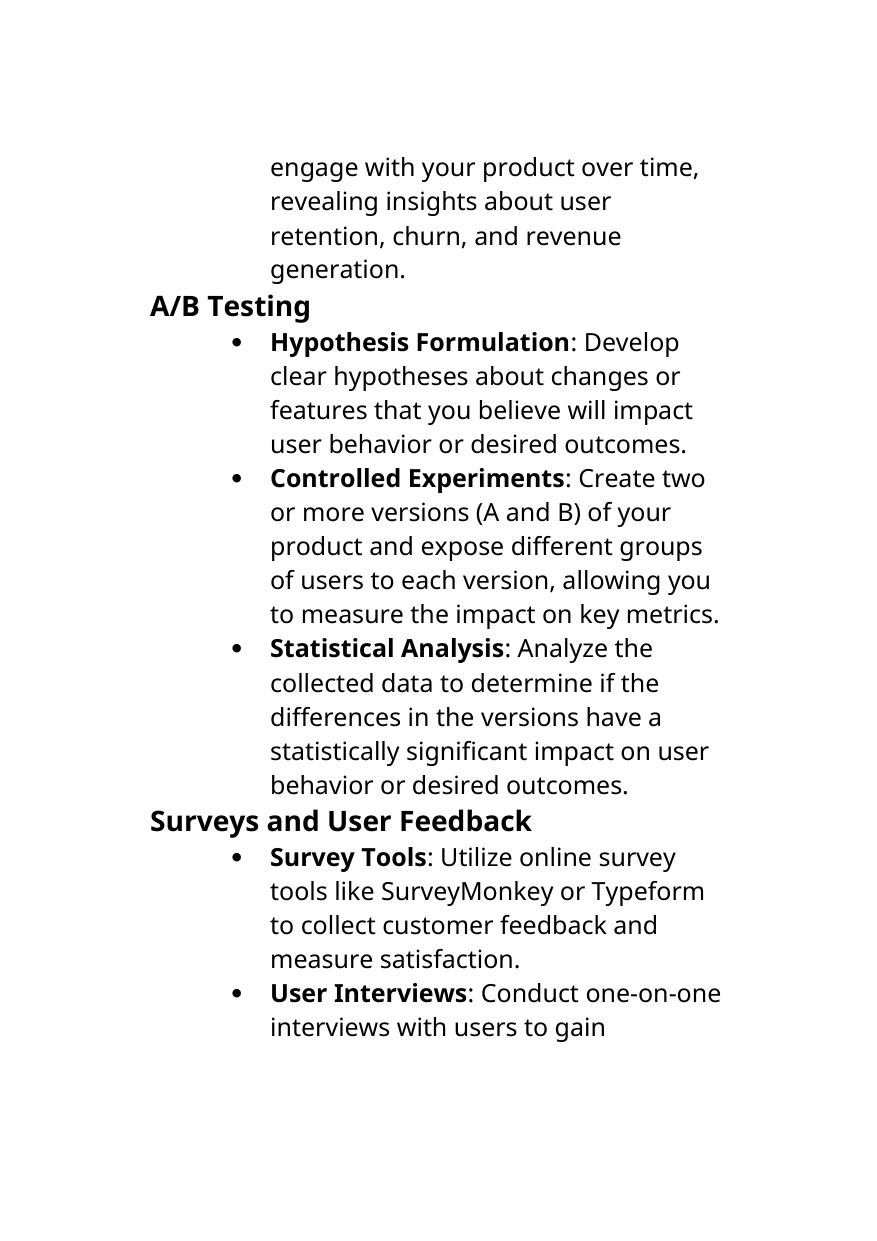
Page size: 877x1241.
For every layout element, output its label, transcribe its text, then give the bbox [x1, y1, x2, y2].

list Controlled Experiments: Create two or more versions (A and B) of your product and expose different groups of users to each version, allowing you to measure the impact on key metrics. [232, 461, 727, 631]
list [232, 976, 727, 1044]
subtitle A/B Testing [150, 286, 727, 324]
list Hypothesis Formulation: Develop clear hypotheses about changes or features that you believe will impact user behavior or desired outcomes. [232, 324, 727, 461]
subtitle Surveys and User Feedback [150, 801, 727, 840]
list Survey Tools: Utilize online survey tools like SurveyMonkey or Typeform to collect customer feedback and measure satisfaction. [232, 840, 727, 976]
list Statistical Analysis: Analyze the collected data to determine if the differences in the versions have a statistically significant impact on user behavior or desired outcomes. [232, 631, 727, 801]
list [232, 150, 727, 286]
